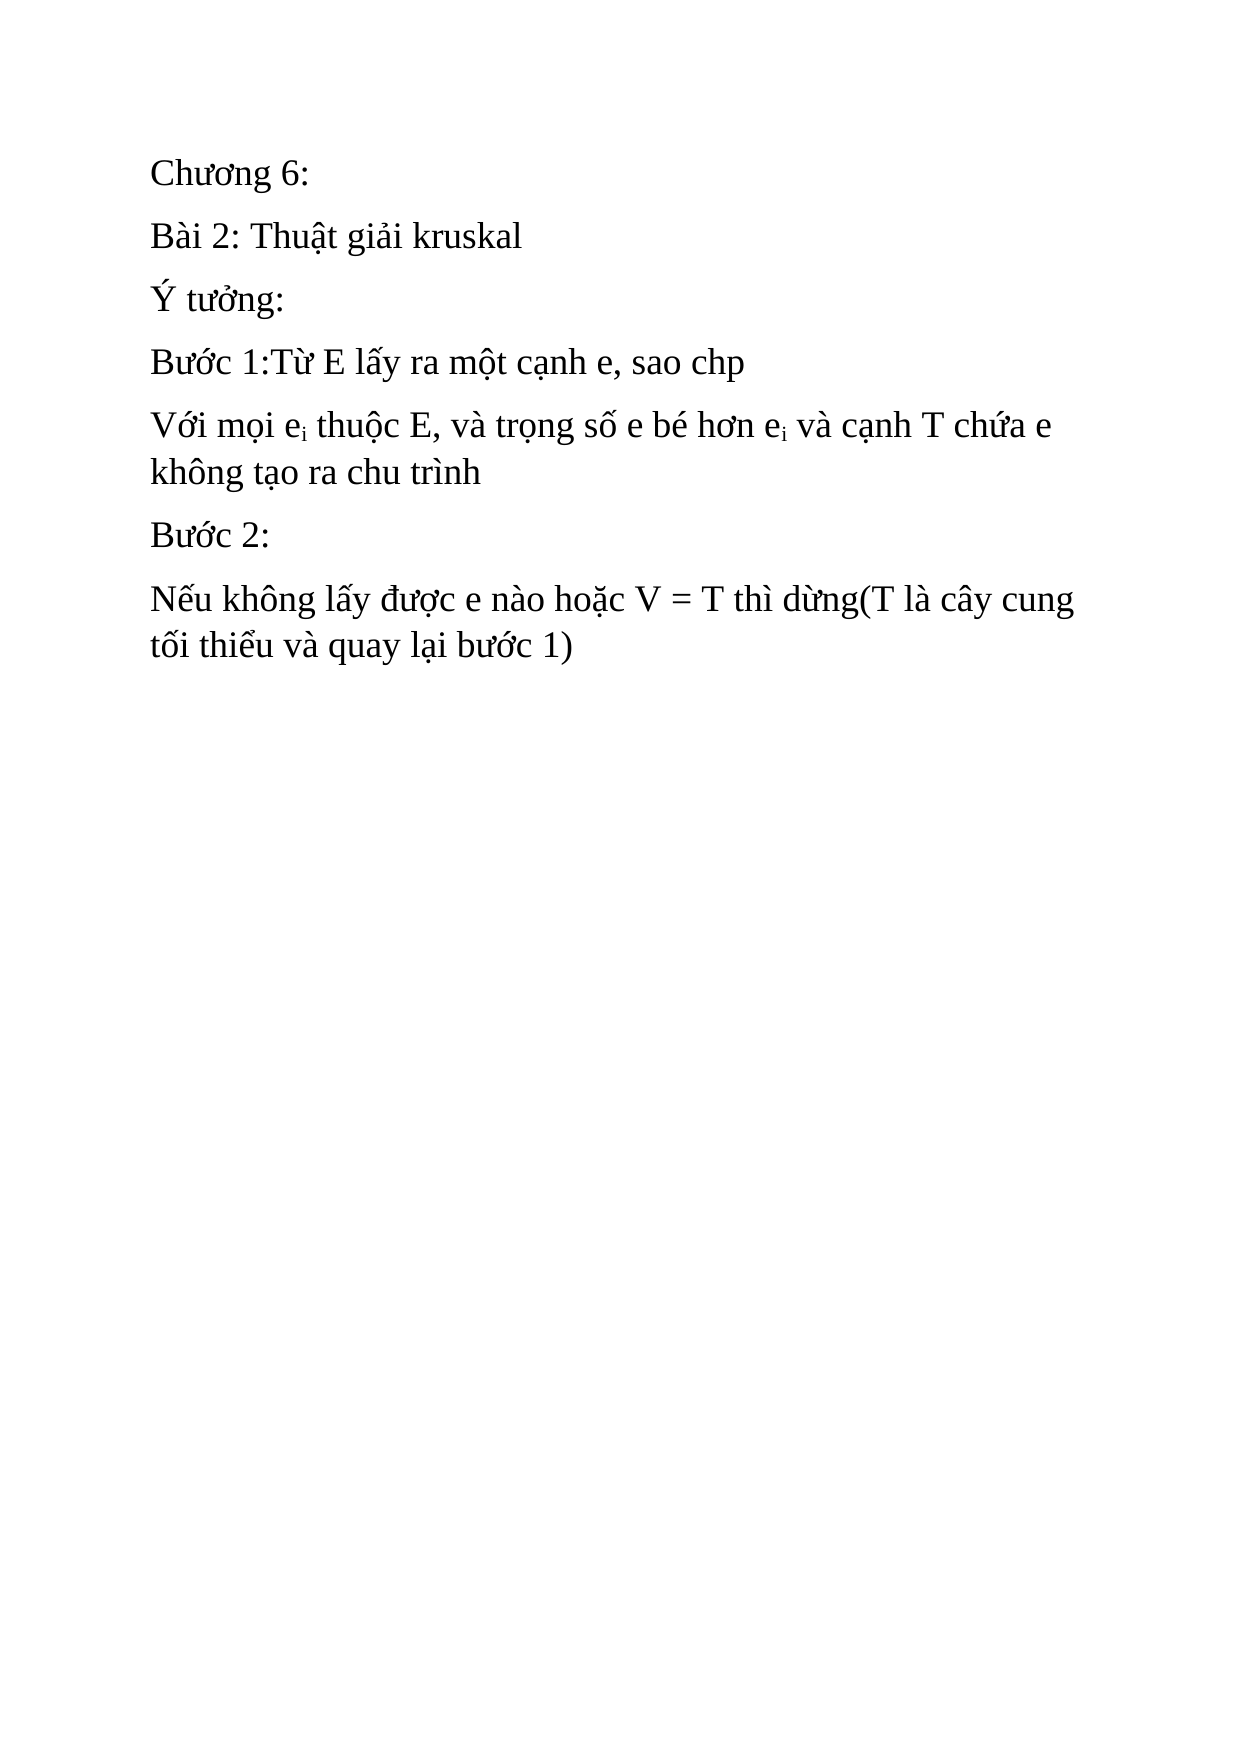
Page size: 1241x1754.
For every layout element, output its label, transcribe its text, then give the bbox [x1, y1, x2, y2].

text Với mọi ei thuộc E, và trọng số e bé hơn ei và cạnh T chứa e không tạo ra chu trình [150, 403, 1090, 493]
text Bước 1:Từ E lấy ra một cạnh e, sao chp [150, 340, 1090, 383]
text Bài 2: Thuật giải kruskal [150, 213, 1090, 256]
text Chương 6: [150, 150, 1090, 193]
text Nếu không lấy được e nào hoặc V = T thì dừng(T là cây cung tối thiểu và quay lại bước 1) [150, 576, 1090, 666]
text Ý tưởng: [150, 276, 1090, 319]
text Bước 2: [150, 513, 1090, 556]
